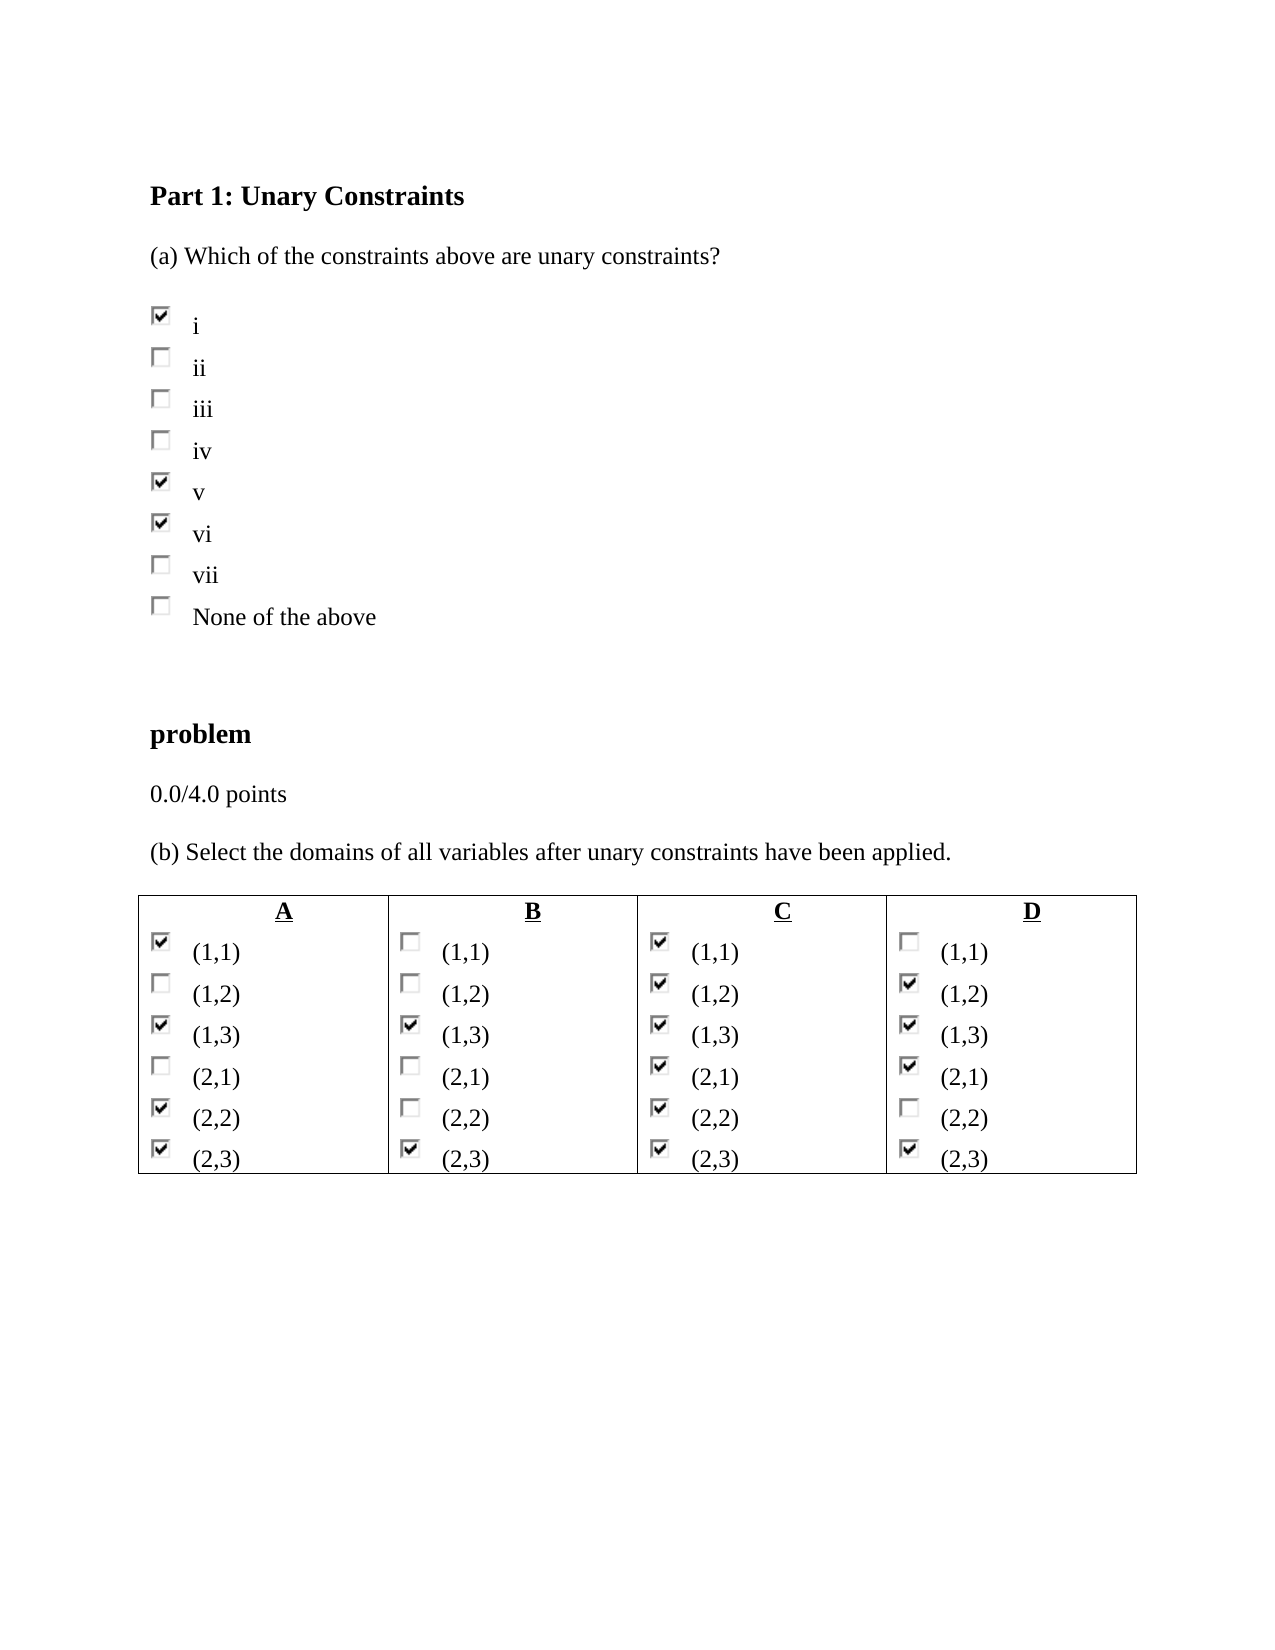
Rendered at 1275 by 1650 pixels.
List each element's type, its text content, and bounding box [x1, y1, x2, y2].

text i [150, 299, 1125, 340]
table_header D (1,1) (1,2) (1,3) (2,1) (2,2) (2,3) [887, 896, 1136, 1173]
text iii [150, 382, 1125, 423]
text vii [150, 547, 1125, 589]
table_header A (1,1) (1,2) (1,3) (2,1) (2,2) (2,3) [139, 896, 388, 1173]
text v [150, 464, 1125, 506]
text (b) Select the domains of all variables after unary constraints have been applied. [150, 837, 1125, 866]
table_header B (1,1) (1,2) (1,3) (2,1) (2,2) (2,3) [389, 896, 637, 1173]
table_header C (1,1) (1,2) (1,3) (2,1) (2,2) (2,3) [638, 896, 886, 1173]
text iv [150, 423, 1125, 464]
text Part 1: Unary Constraints [150, 179, 1125, 212]
text vi [150, 506, 1125, 547]
text (a) Which of the constraints above are unary constraints? [150, 241, 1125, 269]
text ii [150, 340, 1125, 382]
text 0.0/4.0 points [150, 779, 1125, 808]
text None of the above [150, 589, 1125, 630]
text problem [150, 717, 1125, 750]
